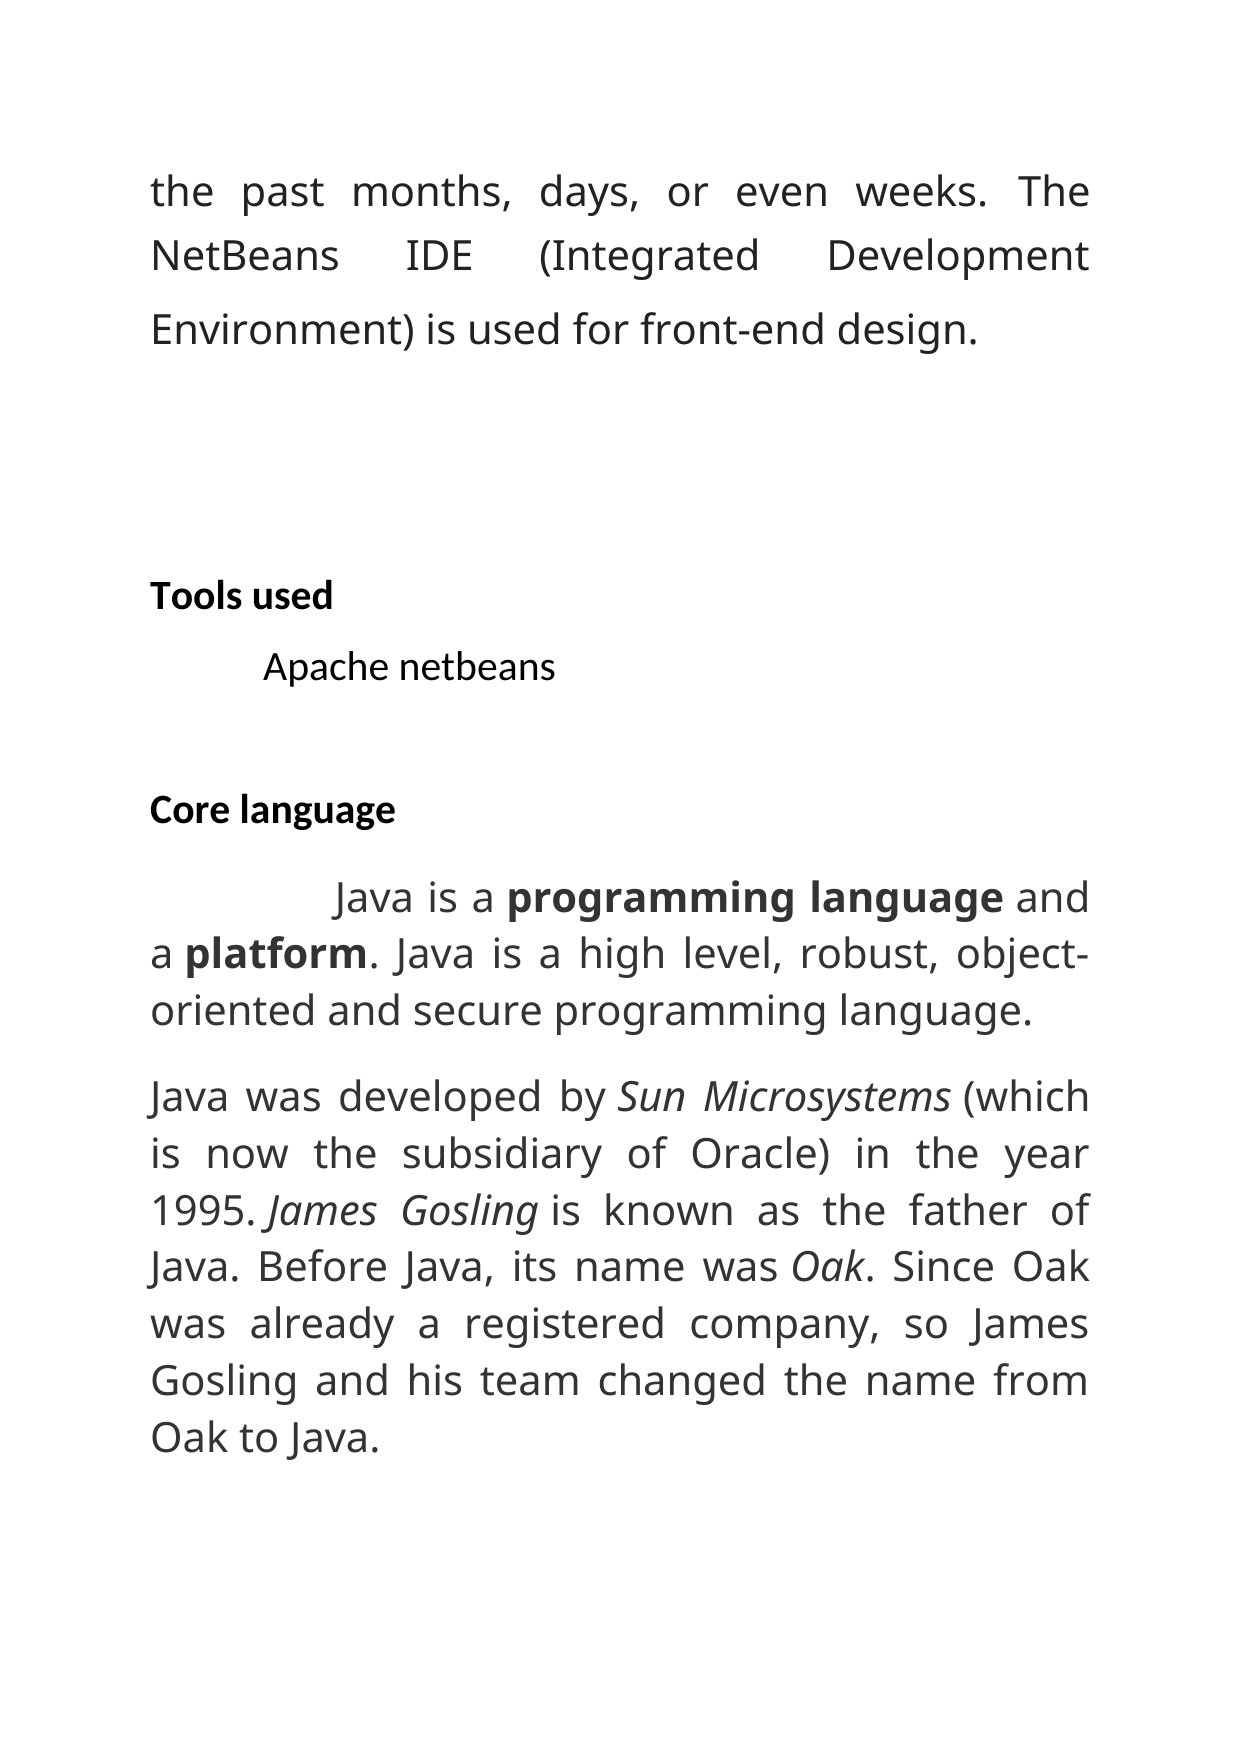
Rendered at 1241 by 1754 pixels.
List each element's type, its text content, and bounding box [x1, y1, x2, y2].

text Java was developed by Sun Microsystems (which is now the subsidiary of Oracle) in the year 1995. James Gosling is known as the father of Java. Before Java, its name was Oak. Since Oak was already a registered company, so James Gosling and his team changed the name from Oak to Java. [150, 1067, 1090, 1464]
text Tools used [150, 569, 1090, 619]
text Core language [150, 783, 1090, 834]
text Java is a programming language and a platform. Java is a high level, robust, object-oriented and secure programming language. [150, 867, 1090, 1038]
text Apache netbeans [150, 640, 1090, 691]
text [150, 150, 1090, 226]
